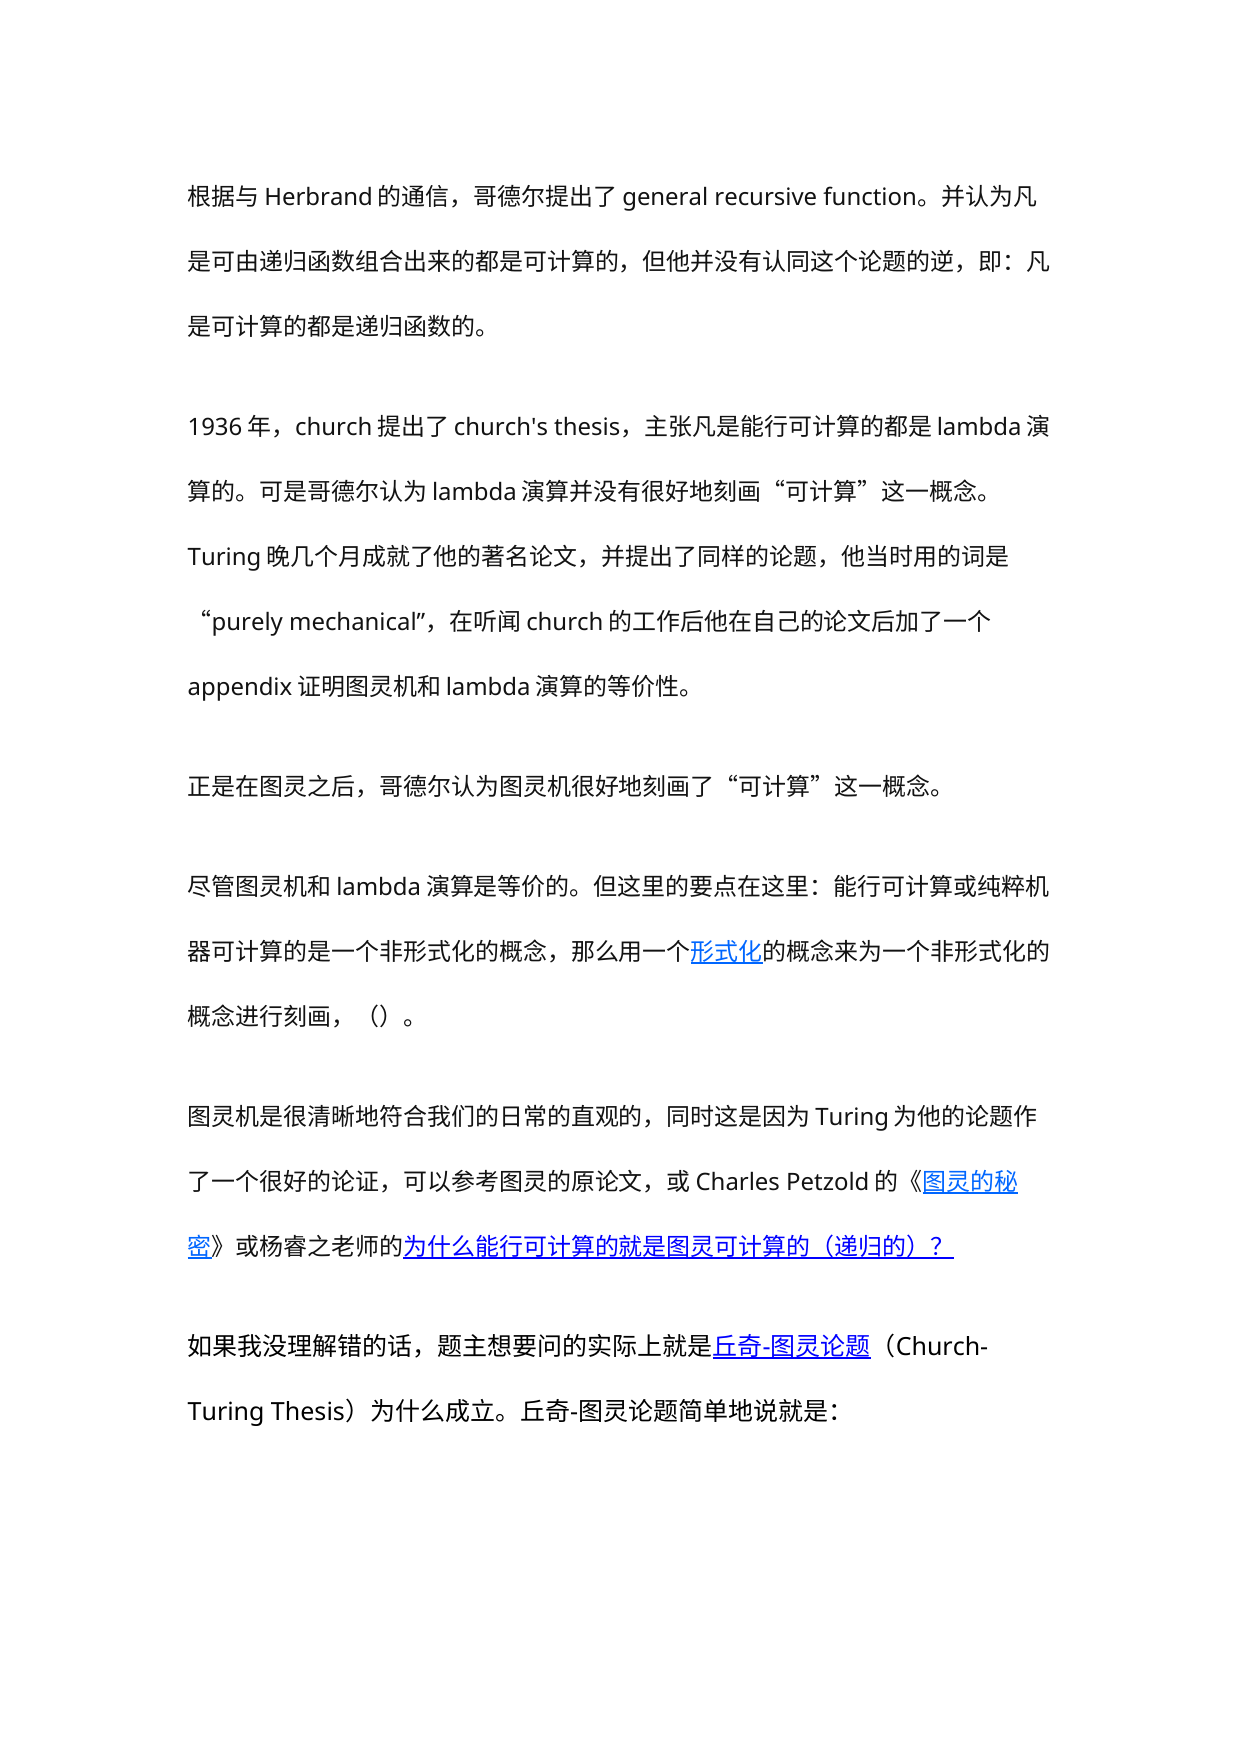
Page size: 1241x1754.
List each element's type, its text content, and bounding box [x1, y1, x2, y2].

text 尽管图灵机和lambda演算是等价的。但这里的要点在这里：能行可计算或纯粹机器可计算的是一个非形式化的概念，那么用一个形式化的概念来为一个非形式化的概念进行刻画，（）。 [187, 852, 1053, 1047]
text 根据与Herbrand的通信，哥德尔提出了general recursive function。并认为凡是可由递归函数组合出来的都是可计算的，但他并没有认同这个论题的逆，即：凡是可计算的都是递归函数的。 [187, 162, 1053, 357]
text 正是在图灵之后，哥德尔认为图灵机很好地刻画了“可计算”这一概念。 [187, 752, 1053, 817]
text 如果我没理解错的话，题主想要问的实际上就是丘奇-图灵论题（Church-Turing Thesis）为什么成立。丘奇-图灵论题简单地说就是： [187, 1312, 1053, 1442]
text 图灵机是很清晰地符合我们的日常的直观的，同时这是因为Turing为他的论题作了一个很好的论证，可以参考图灵的原论文，或Charles Petzold的《图灵的秘密》或杨睿之老师的为什么能行可计算的就是图灵可计算的（递归的）？ [187, 1082, 1053, 1277]
text 1936年，church提出了church's thesis，主张凡是能行可计算的都是lambda演算的。可是哥德尔认为lambda演算并没有很好地刻画“可计算”这一概念。Turing晚几个月成就了他的著名论文，并提出了同样的论题，他当时用的词是“purely mechanical”，在听闻church的工作后他在自己的论文后加了一个appendix证明图灵机和lambda演算的等价性。 [187, 392, 1053, 717]
